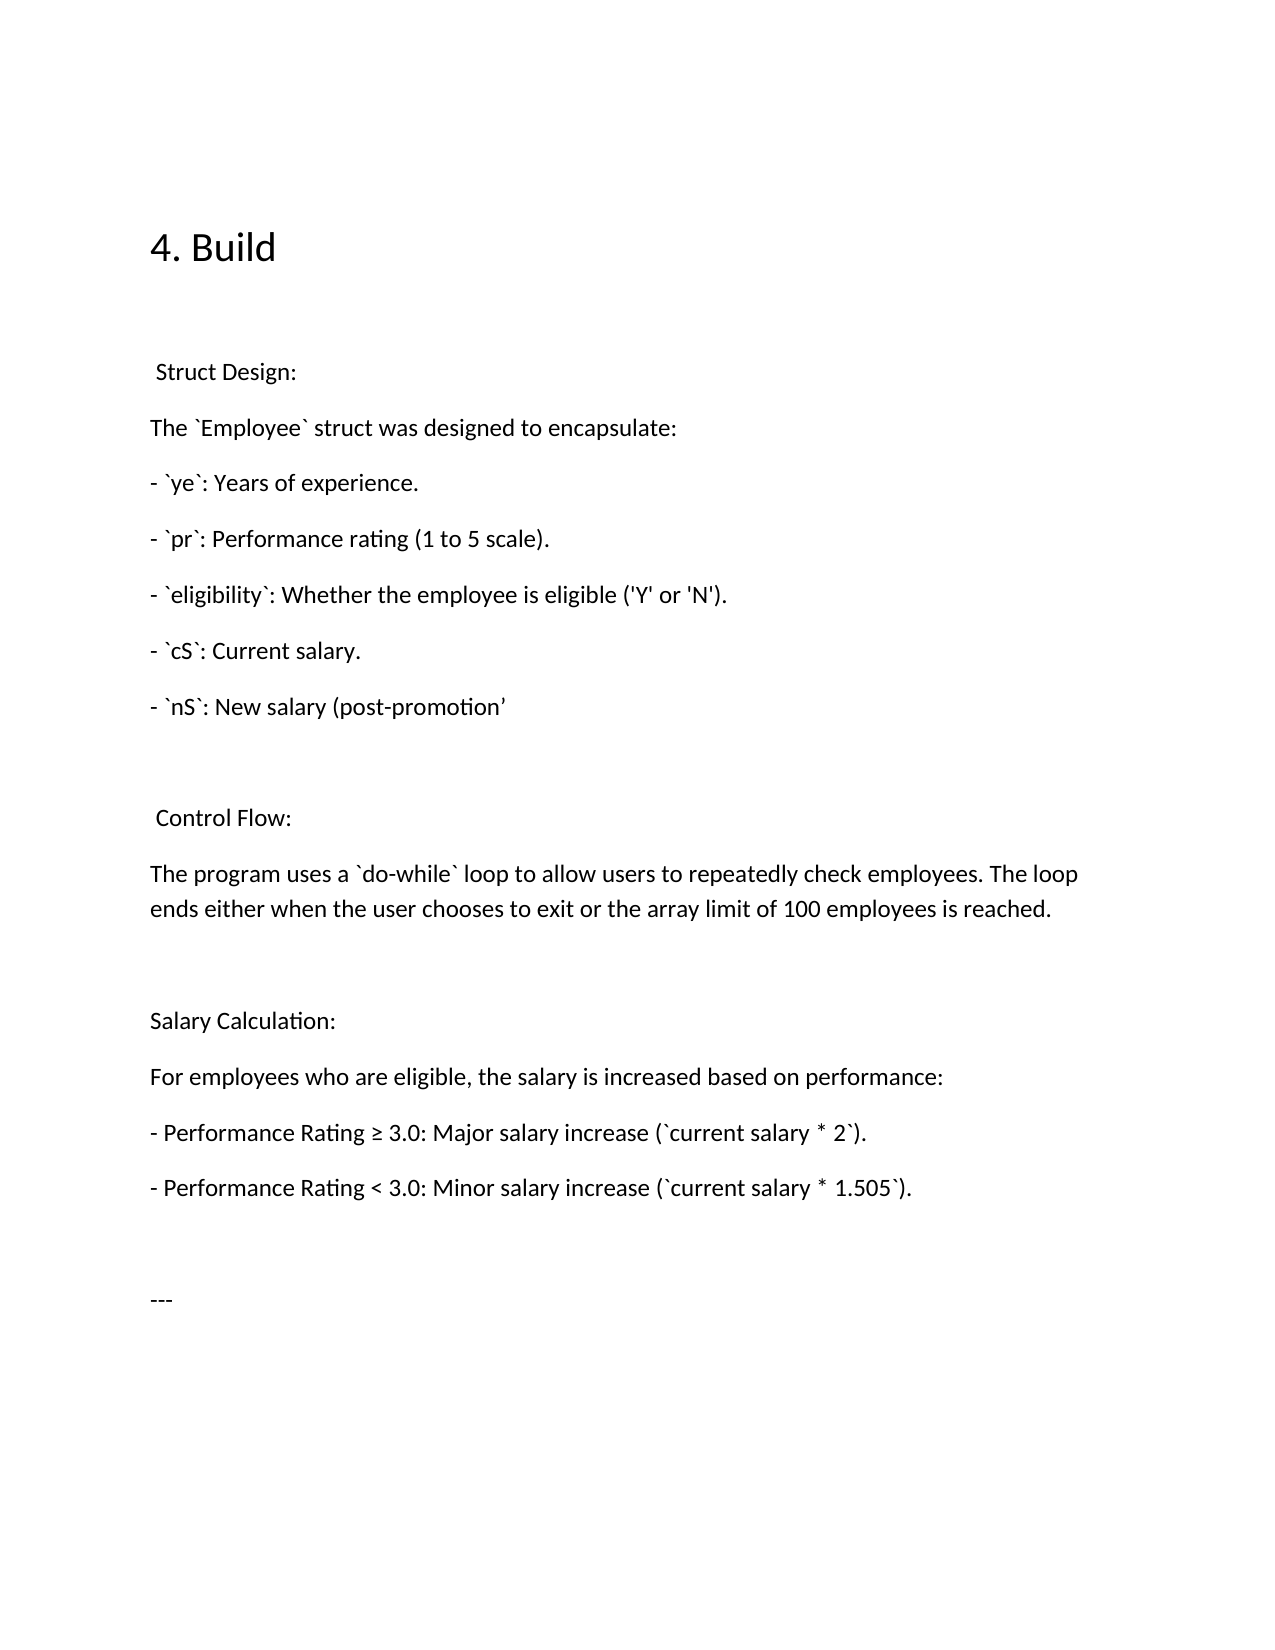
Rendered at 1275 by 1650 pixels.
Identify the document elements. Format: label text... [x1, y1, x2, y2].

text - Performance Rating ≥ 3.0: Major salary increase (`current salary * 2`). [150, 1117, 1125, 1147]
text Struct Design: [150, 356, 1125, 386]
text - `cS`: Current salary. [150, 635, 1125, 666]
text - `nS`: New salary (post-promotion’ [150, 691, 1125, 721]
text Control Flow: [150, 803, 1125, 833]
text - `pr`: Performance rating (1 to 5 scale). [150, 523, 1125, 554]
text The program uses a `do-while` loop to allow users to repeatedly check employees. The loop ends either when the user chooses to exit or the array limit of 100 employees is reached. [150, 858, 1125, 924]
text - `ye`: Years of experience. [150, 468, 1125, 498]
text Salary Calculation: [150, 1005, 1125, 1036]
text --- [150, 1284, 1125, 1315]
text For employees who are eligible, the salary is increased based on performance: [150, 1061, 1125, 1091]
text - Performance Rating < 3.0: Minor salary increase (`current salary * 1.505`). [150, 1173, 1125, 1203]
text - `eligibility`: Whether the employee is eligible ('Y' or 'N'). [150, 579, 1125, 610]
text The `Employee` struct was designed to encapsulate: [150, 412, 1125, 442]
text 4. Build [150, 221, 1125, 272]
